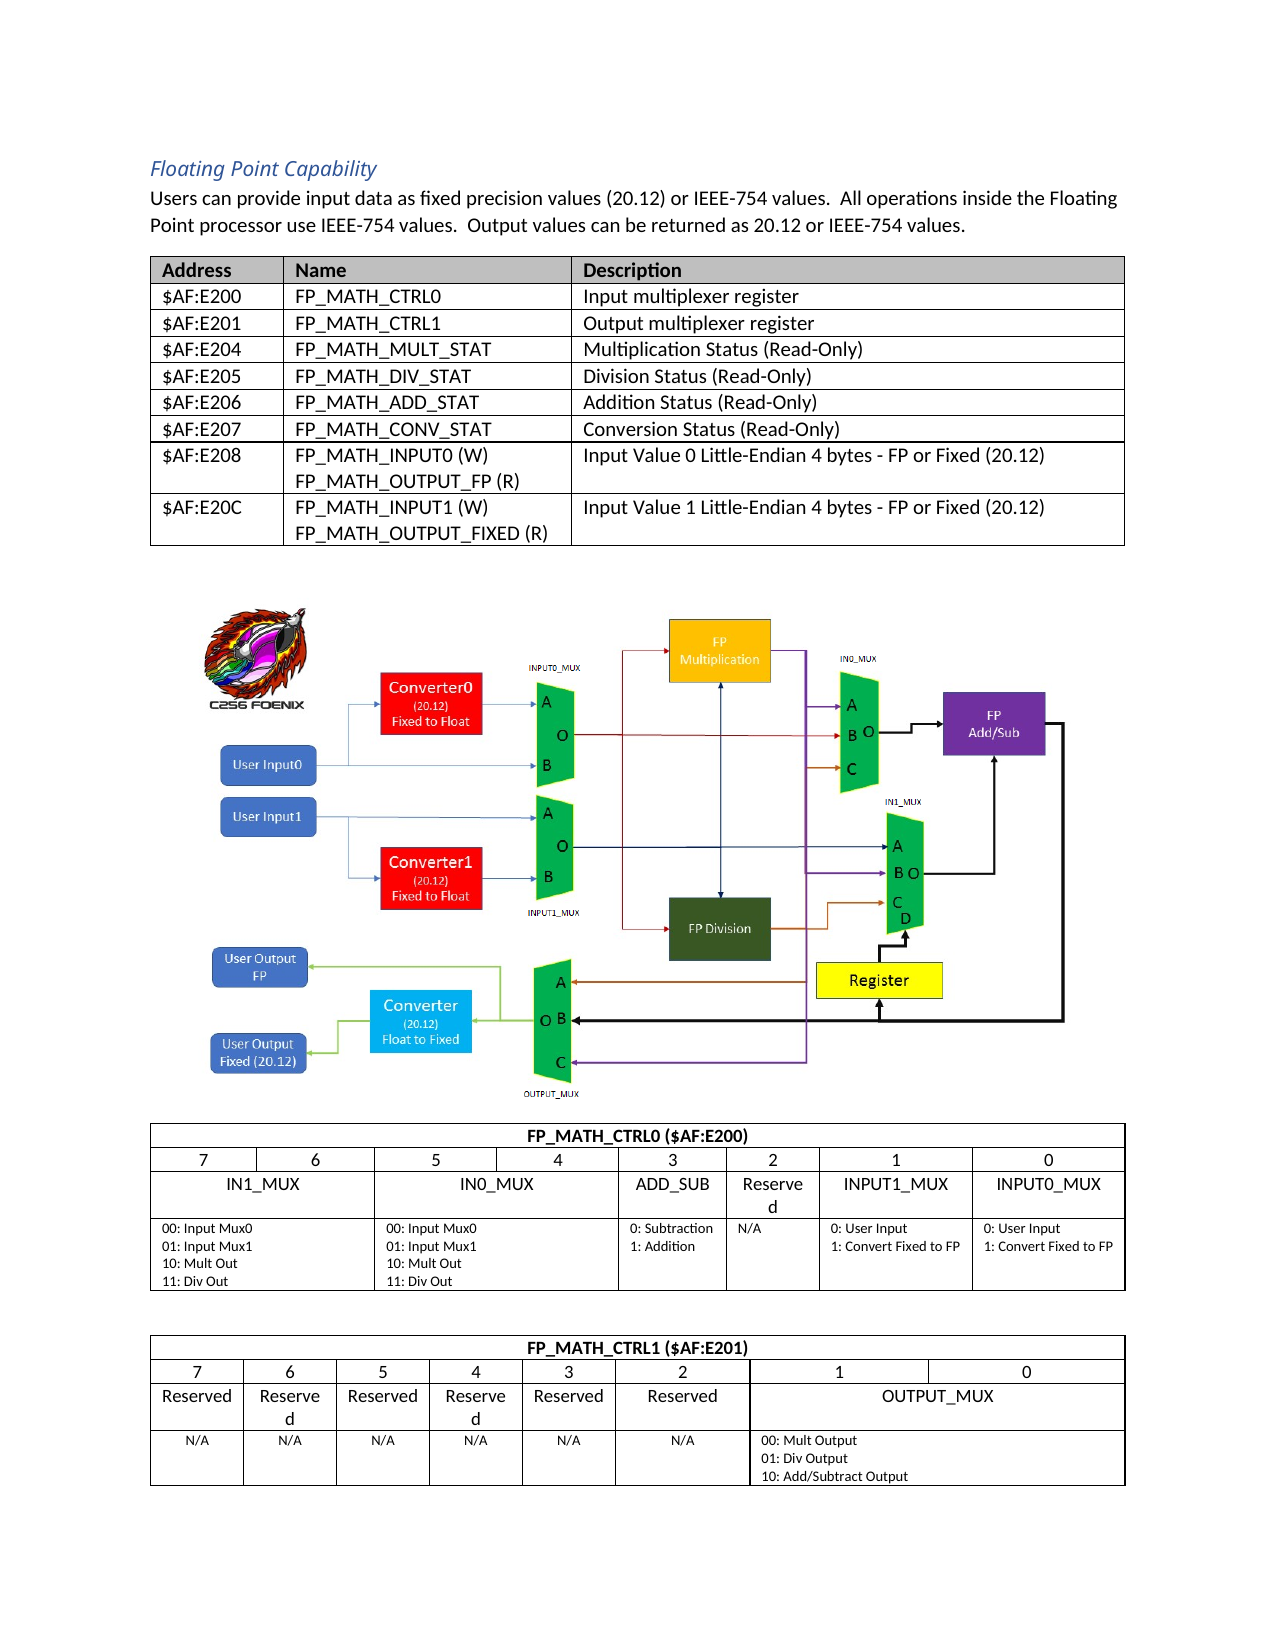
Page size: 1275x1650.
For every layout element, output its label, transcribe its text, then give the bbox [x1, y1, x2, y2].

table_cell Multiplication Status (Read-Only) [572, 337, 1124, 362]
table_cell 2 [727, 1148, 819, 1171]
table_cell Reserved [430, 1384, 522, 1430]
table_cell 5 [375, 1148, 496, 1171]
table_cell 00: Input Mux0 01: Input Mux1 10: Mult Out 11: Div Out [151, 1219, 374, 1290]
text Users can provide input data as fixed precision values (20.12) or IEEE-754 values. All operations inside the Floating Point processor use IEEE-754 values. Output values can be returned as 20.12 or IEEE-754 values. [150, 185, 1125, 238]
table_cell Input multiplexer register [572, 284, 1124, 309]
table_cell 0: User Input 1: Convert Fixed to FP [820, 1219, 972, 1290]
table_cell 1 [820, 1148, 972, 1171]
table_cell 4 [430, 1360, 522, 1383]
table_cell Reserved [616, 1384, 749, 1430]
table_cell IN1_MUX [151, 1172, 374, 1218]
table_cell 3 [619, 1148, 726, 1171]
picture [150, 573, 1125, 1122]
table_cell 6 [257, 1148, 374, 1171]
table_cell N/A [616, 1431, 749, 1484]
table_cell FP_MATH_INPUT1 (W) FP_MATH_OUTPUT_FIXED (R) [284, 494, 571, 545]
table_cell Reserved [337, 1384, 429, 1430]
table_cell $AF:E20C [151, 494, 283, 545]
table_cell 6 [244, 1360, 336, 1383]
table_cell 0: User Input 1: Convert Fixed to FP [973, 1219, 1124, 1290]
table_cell $AF:E204 [151, 337, 283, 362]
table_cell $AF:E200 [151, 284, 283, 309]
table_cell OUTPUT_MUX [751, 1384, 1124, 1430]
table_cell 4 [497, 1148, 618, 1171]
table_cell Reserved [244, 1384, 336, 1430]
table_cell FP_MATH_ADD_STAT [284, 390, 571, 415]
table_cell $AF:E206 [151, 390, 283, 415]
subtitle Floating Point Capability [150, 154, 1125, 183]
table_cell $AF:E208 [151, 443, 283, 493]
table_cell 0: Subtraction 1: Addition [619, 1219, 726, 1290]
table_cell FP_MATH_MULT_STAT [284, 337, 571, 362]
table_cell Addition Status (Read-Only) [572, 390, 1124, 415]
table_cell Division Status (Read-Only) [572, 363, 1124, 388]
table_cell IN0_MUX [375, 1172, 618, 1218]
table_header Description [572, 257, 1124, 283]
table_cell Conversion Status (Read-Only) [572, 416, 1124, 441]
table_cell 1 [751, 1360, 928, 1383]
table_header Name [284, 257, 571, 283]
table_cell INPUT1_MUX [820, 1172, 972, 1218]
table_cell N/A [727, 1219, 819, 1290]
table_cell FP_MATH_CTRL0 [284, 284, 571, 309]
table_cell INPUT0_MUX [973, 1172, 1124, 1218]
table_cell FP_MATH_DIV_STAT [284, 363, 571, 388]
table_cell N/A [337, 1431, 429, 1484]
table_cell 0 [973, 1148, 1124, 1171]
table_cell N/A [244, 1431, 336, 1484]
table_cell FP_MATH_CTRL1 [284, 310, 571, 336]
table_header FP_MATH_CTRL1 ($AF:E201) [151, 1336, 1124, 1359]
table_cell 7 [151, 1360, 243, 1383]
table_cell Input Value 0 Little-Endian 4 bytes - FP or Fixed (20.12) [572, 443, 1124, 493]
table_cell Output multiplexer register [572, 310, 1124, 336]
table_cell FP_MATH_CONV_STAT [284, 416, 571, 441]
table_cell Reserved [151, 1384, 243, 1430]
table_cell $AF:E201 [151, 310, 283, 336]
table_cell $AF:E205 [151, 363, 283, 388]
table_cell N/A [523, 1431, 615, 1484]
table_cell $AF:E207 [151, 416, 283, 441]
table_cell N/A [151, 1431, 243, 1484]
table_cell Reserved [523, 1384, 615, 1430]
table_cell 5 [337, 1360, 429, 1383]
table_cell Reserved [727, 1172, 819, 1218]
table_cell 2 [616, 1360, 749, 1383]
table_header Address [151, 257, 283, 283]
table_cell ADD_SUB [619, 1172, 726, 1218]
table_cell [751, 1431, 1124, 1484]
table_cell FP_MATH_INPUT0 (W) FP_MATH_OUTPUT_FP (R) [284, 443, 571, 493]
table_cell Input Value 1 Little-Endian 4 bytes - FP or Fixed (20.12) [572, 494, 1124, 545]
table_header FP_MATH_CTRL0 ($AF:E200) [151, 1124, 1124, 1147]
table_cell 7 [151, 1148, 256, 1171]
table_cell 0 [929, 1360, 1124, 1383]
table_cell 3 [523, 1360, 615, 1383]
table_cell N/A [430, 1431, 522, 1484]
table_cell 00: Input Mux0 01: Input Mux1 10: Mult Out 11: Div Out [375, 1219, 618, 1290]
